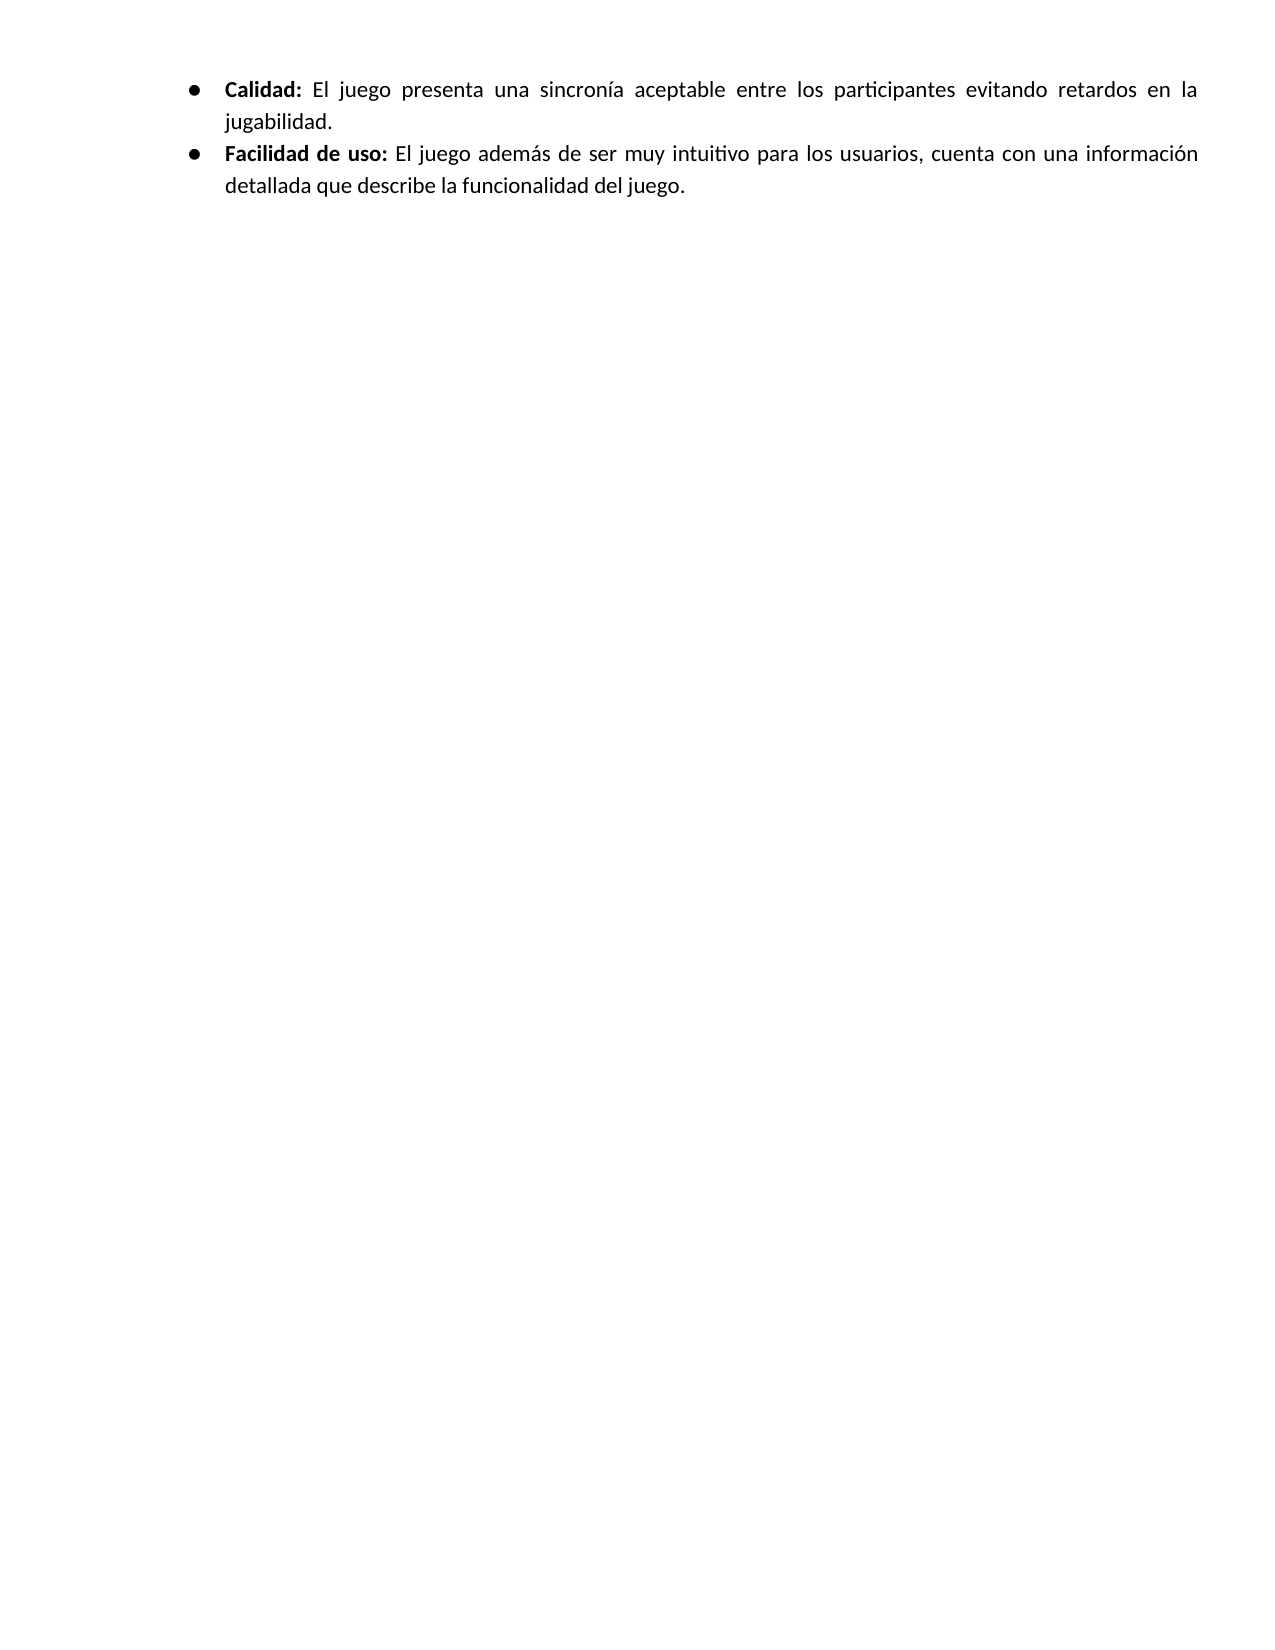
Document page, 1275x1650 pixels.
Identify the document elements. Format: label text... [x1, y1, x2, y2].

list Calidad: El juego presenta una sincronía aceptable entre los participantes evitando retardos en la jugabilidad. [187, 75, 1200, 135]
list Facilidad de uso: El juego además de ser muy intuitivo para los usuarios, cuenta con una información detallada que describe la funcionalidad del juego. [187, 139, 1200, 199]
